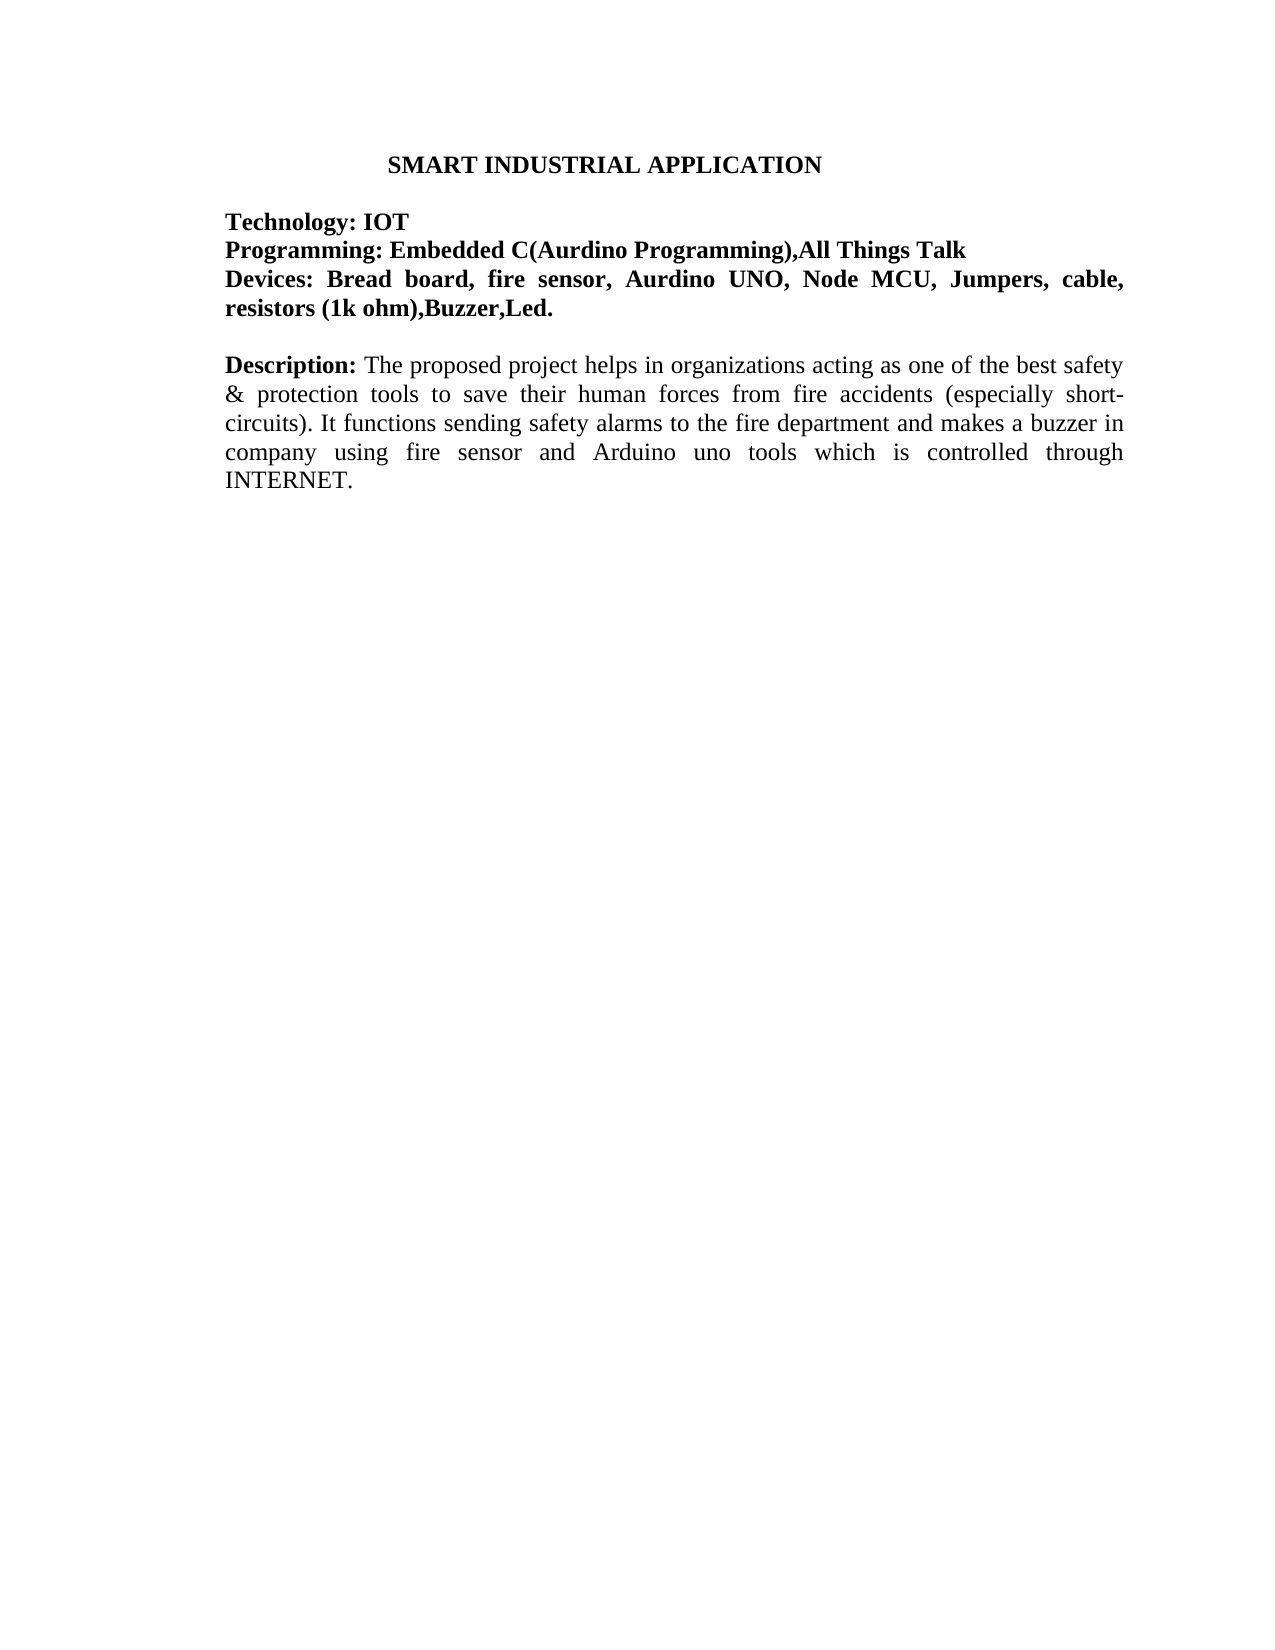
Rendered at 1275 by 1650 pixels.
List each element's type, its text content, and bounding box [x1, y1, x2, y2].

text Devices: Bread board, fire sensor, Aurdino UNO, Node MCU, Jumpers, cable, resistors (1k ohm),Buzzer,Led. [225, 264, 1125, 322]
text Description: The proposed project helps in organizations acting as one of the best safety & protection tools to save their human forces from fire accidents (especially short-circuits). It functions sending safety alarms to the fire department and makes a buzzer in company using fire sensor and Arduino uno tools which is controlled through INTERNET. [225, 351, 1125, 494]
text Technology: IOT [225, 207, 1125, 236]
text Programming: Embedded C(Aurdino Programming),All Things Talk [225, 236, 1125, 264]
text SMART INDUSTRIAL APPLICATION [225, 150, 1125, 179]
